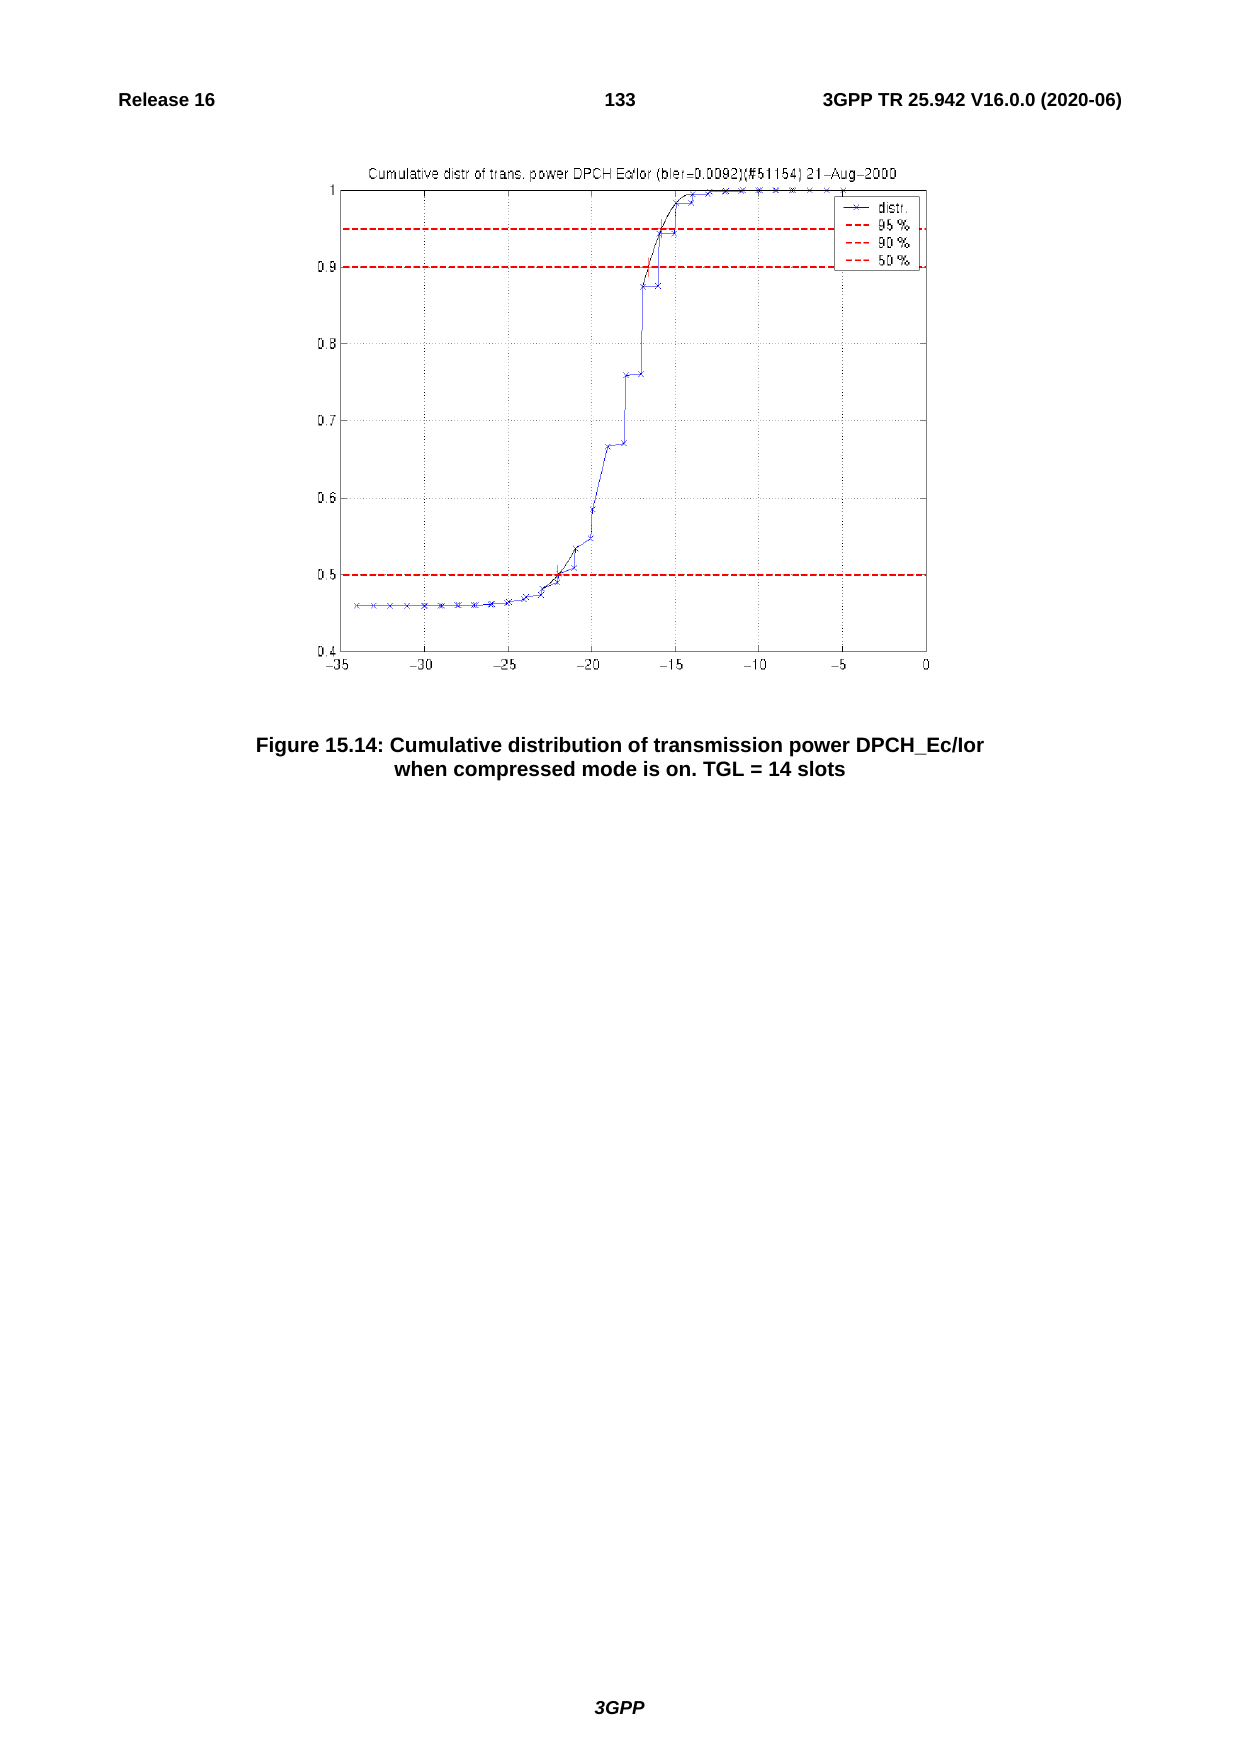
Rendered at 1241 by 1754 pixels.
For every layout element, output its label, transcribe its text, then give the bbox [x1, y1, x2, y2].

text Figure 15.14: Cumulative distribution of transmission power DPCH_Ec/Ior when compressed mode is on. TGL = 14 slots [118, 733, 1122, 781]
picture [242, 147, 998, 714]
